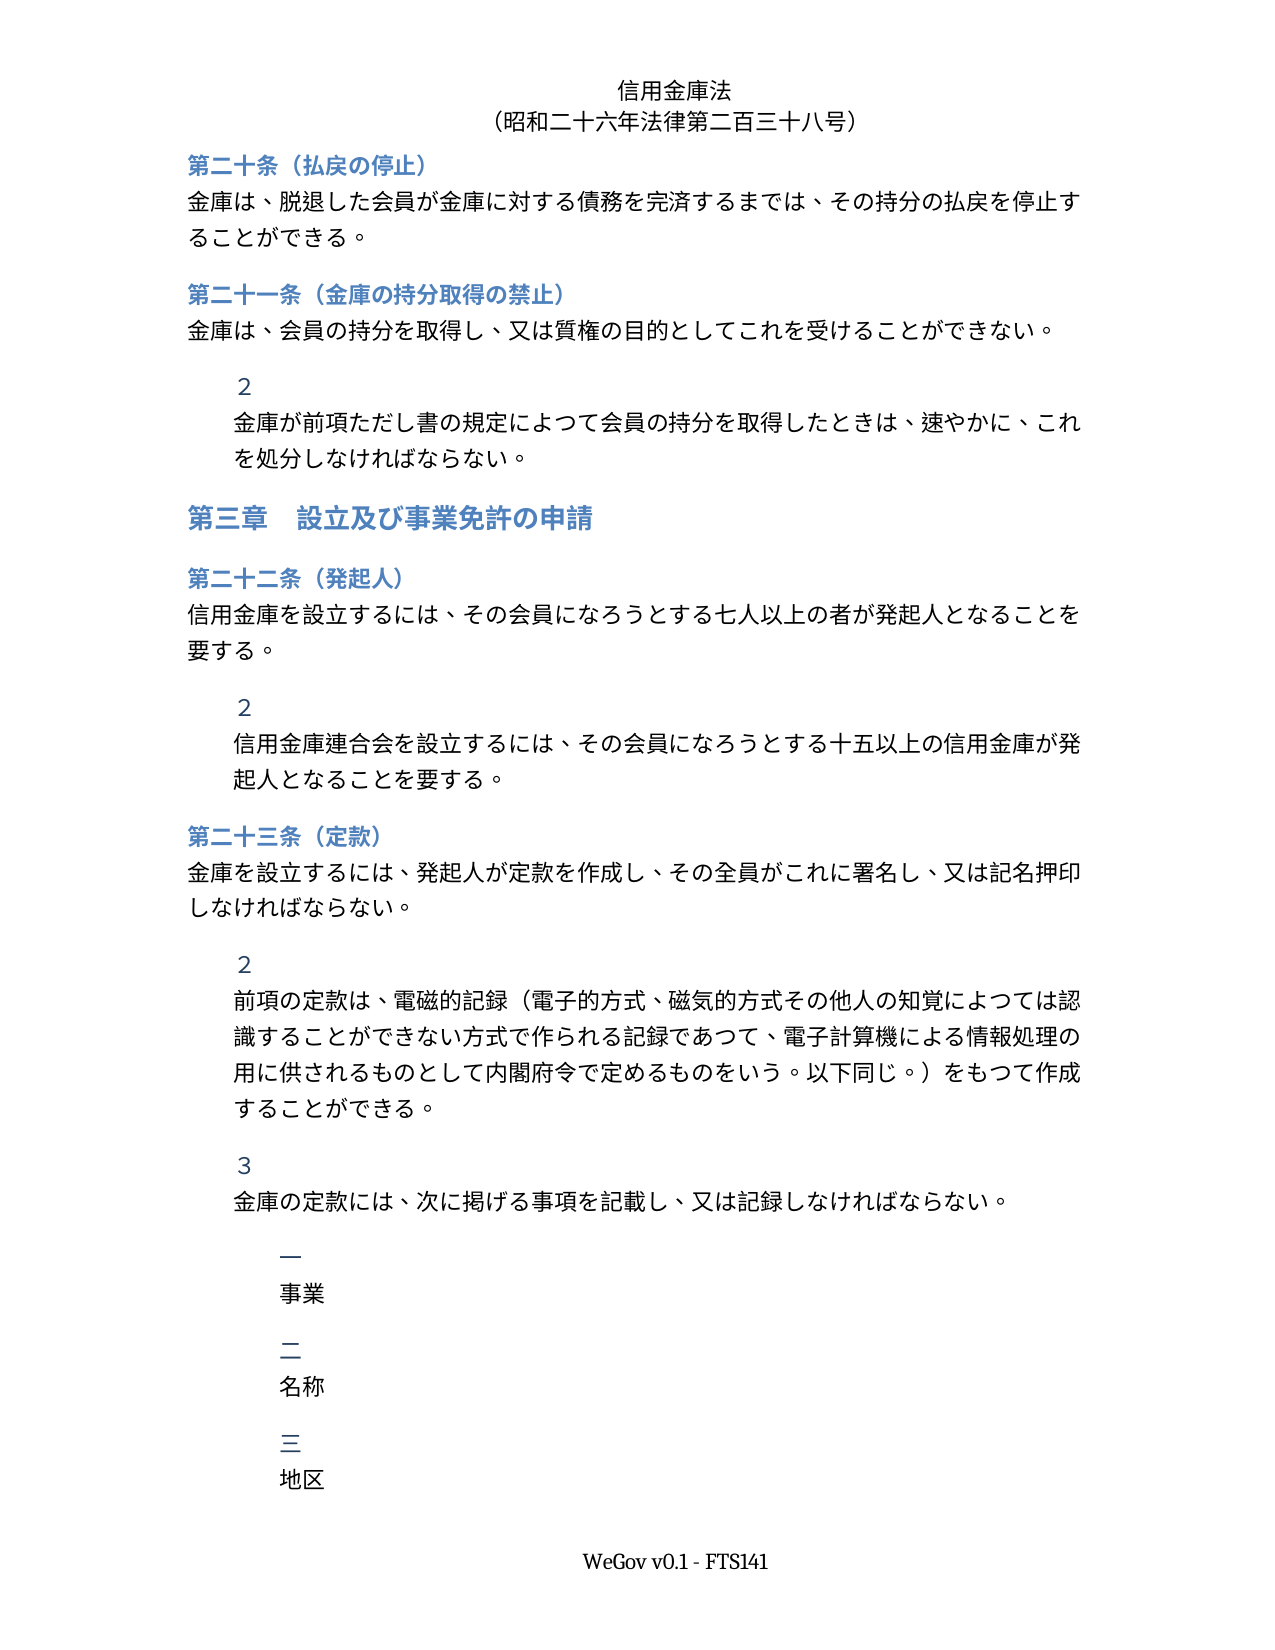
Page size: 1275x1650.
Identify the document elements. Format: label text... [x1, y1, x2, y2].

subtitle 三 [279, 1428, 1087, 1459]
text 地区 [279, 1464, 1087, 1495]
subtitle ３ [233, 1150, 1087, 1181]
subtitle ２ [233, 371, 1087, 403]
text 金庫は、会員の持分を取得し、又は質権の目的としてこれを受けることができない。 [187, 314, 1087, 346]
subtitle ２ [233, 692, 1087, 723]
subtitle ２ [233, 949, 1087, 980]
text 前項の定款は、電磁的記録（電子的方式、磁気的方式その他人の知覚によつては認識することができない方式で作られる記録であつて、電子計算機による情報処理の用に供されるものとして内閣府令で定めるものをいう。以下同じ。）をもつて作成することができる。 [233, 985, 1087, 1124]
subtitle 第二十二条（発起人） [187, 563, 1087, 594]
text 名称 [279, 1371, 1087, 1402]
text 金庫は、脱退した会員が金庫に対する債務を完済するまでは、その持分の払戻を停止することができる。 [187, 186, 1087, 253]
text 金庫が前項ただし書の規定によつて会員の持分を取得したときは、速やかに、これを処分しなければならない。 [233, 407, 1087, 474]
subtitle 第二十三条（定款） [187, 821, 1087, 852]
subtitle 二 [279, 1335, 1087, 1366]
text 信用金庫を設立するには、その会員になろうとする七人以上の者が発起人となることを要する。 [187, 599, 1087, 666]
text 事業 [279, 1278, 1087, 1309]
subtitle 第二十条（払戻の停止） [187, 150, 1087, 181]
subtitle 第二十一条（金庫の持分取得の禁止） [187, 279, 1087, 310]
text 信用金庫連合会を設立するには、その会員になろうとする十五以上の信用金庫が発起人となることを要する。 [233, 728, 1087, 795]
text 金庫を設立するには、発起人が定款を作成し、その全員がこれに署名し、又は記名押印しなければならない。 [187, 856, 1087, 924]
subtitle 一 [279, 1242, 1087, 1274]
subtitle 第三章 設立及び事業免許の申請 [187, 500, 1087, 537]
text 金庫の定款には、次に掲げる事項を記載し、又は記録しなければならない。 [233, 1186, 1087, 1217]
